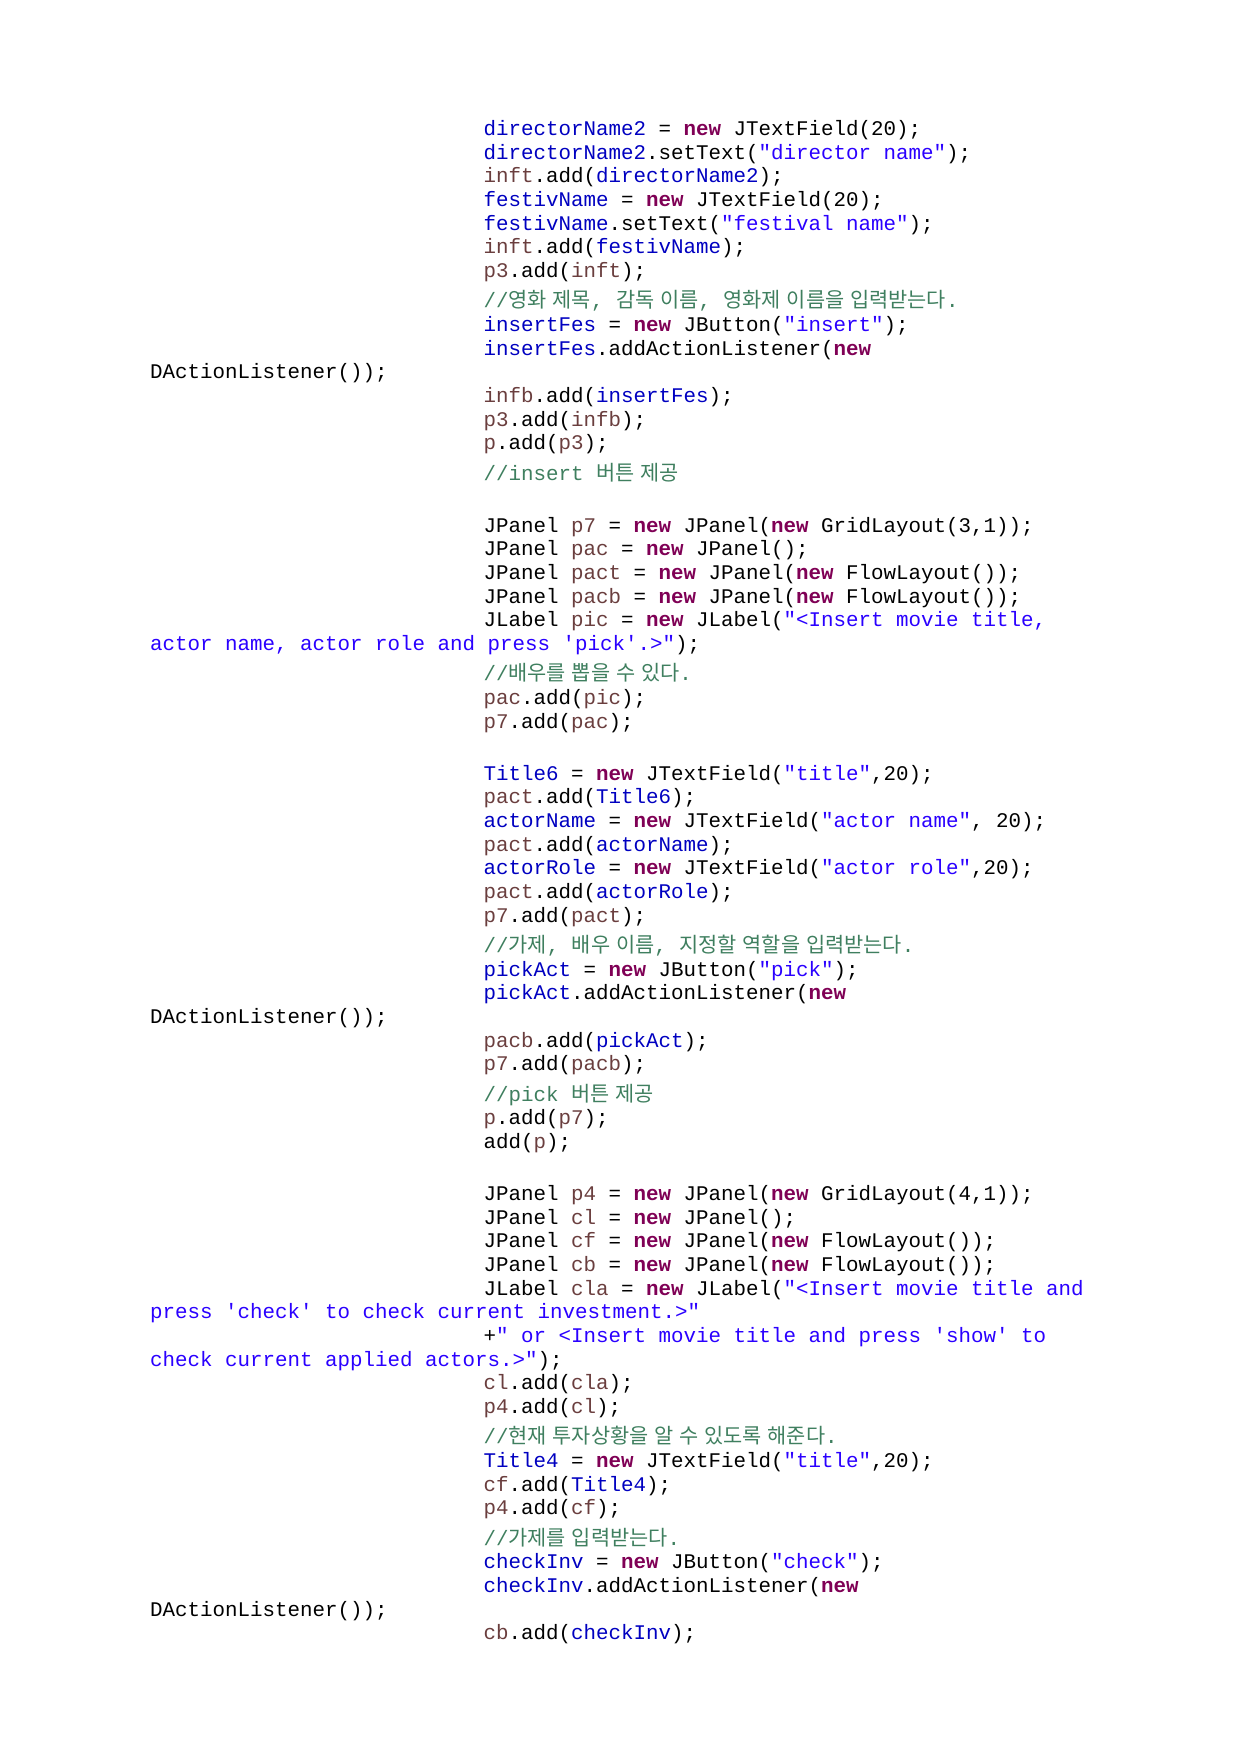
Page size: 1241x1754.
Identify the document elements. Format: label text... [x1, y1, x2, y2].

text Title6 = new JTextField("title",20); [150, 763, 1090, 786]
text p4.add(cf); [150, 1497, 1090, 1521]
text p.add(p7); [150, 1107, 1090, 1131]
text p4.add(cl); [150, 1396, 1090, 1419]
text pacb.add(pickAct); [150, 1030, 1090, 1053]
text add(p); [150, 1131, 1090, 1155]
text JPanel cb = new JPanel(new FlowLayout()); [150, 1254, 1090, 1278]
text //현재 투자상황을 알 수 있도록 해준다. [150, 1419, 1090, 1450]
text //pick 버튼 제공 [150, 1077, 1090, 1107]
text JLabel pic = new JLabel("<Insert movie title, actor name, actor role and press 'pick'.>"); [150, 609, 1090, 657]
text directorName2.setText("director name"); [150, 142, 1090, 165]
text JPanel p4 = new JPanel(new GridLayout(4,1)); [150, 1183, 1090, 1207]
text //insert 버튼 제공 [150, 456, 1090, 486]
text festivName.setText("festival name"); [150, 213, 1090, 236]
text p7.add(pact); [150, 905, 1090, 928]
text JPanel cl = new JPanel(); [150, 1207, 1090, 1230]
text infb.add(insertFes); [150, 385, 1090, 409]
text actorName = new JTextField("actor name", 20); [150, 810, 1090, 834]
text JPanel pacb = new JPanel(new FlowLayout()); [150, 586, 1090, 609]
text festivName = new JTextField(20); [150, 189, 1090, 213]
text //영화 제목, 감독 이름, 영화제 이름을 입력받는다. [150, 284, 1090, 314]
text checkInv.addActionListener(new DActionListener()); [150, 1575, 1090, 1622]
text inft.add(festivName); [150, 236, 1090, 260]
text directorName2 = new JTextField(20); [150, 118, 1090, 142]
text pact.add(actorName); [150, 834, 1090, 857]
text //가제, 배우 이름, 지정할 역할을 입력받는다. [150, 928, 1090, 959]
text pickAct.addActionListener(new DActionListener()); [150, 982, 1090, 1030]
text cl.add(cla); [150, 1372, 1090, 1396]
text JLabel cla = new JLabel("<Insert movie title and press 'check' to check current investment.>" [150, 1278, 1090, 1325]
text p.add(p3); [150, 432, 1090, 456]
text Title4 = new JTextField("title",20); [150, 1450, 1090, 1474]
text JPanel pact = new JPanel(new FlowLayout()); [150, 562, 1090, 586]
text actorRole = new JTextField("actor role",20); [150, 857, 1090, 881]
text checkInv = new JButton("check"); [150, 1551, 1090, 1575]
text pac.add(pic); [150, 687, 1090, 711]
text +" or <Insert movie title and press 'show' to check current applied actors.>"); [150, 1325, 1090, 1372]
text insertFes = new JButton("insert"); [150, 314, 1090, 338]
text pickAct = new JButton("pick"); [150, 959, 1090, 982]
text p3.add(infb); [150, 409, 1090, 432]
text JPanel pac = new JPanel(); [150, 538, 1090, 562]
text p3.add(inft); [150, 260, 1090, 284]
text p7.add(pac); [150, 711, 1090, 734]
text insertFes.addActionListener(new DActionListener()); [150, 338, 1090, 385]
text cb.add(checkInv); [150, 1622, 1090, 1646]
text pact.add(actorRole); [150, 881, 1090, 905]
text //가제를 입력받는다. [150, 1521, 1090, 1551]
text inft.add(directorName2); [150, 165, 1090, 189]
text pact.add(Title6); [150, 786, 1090, 810]
text JPanel cf = new JPanel(new FlowLayout()); [150, 1230, 1090, 1254]
text cf.add(Title4); [150, 1474, 1090, 1497]
text JPanel p7 = new JPanel(new GridLayout(3,1)); [150, 515, 1090, 538]
text p7.add(pacb); [150, 1053, 1090, 1077]
text //배우를 뽑을 수 있다. [150, 657, 1090, 687]
